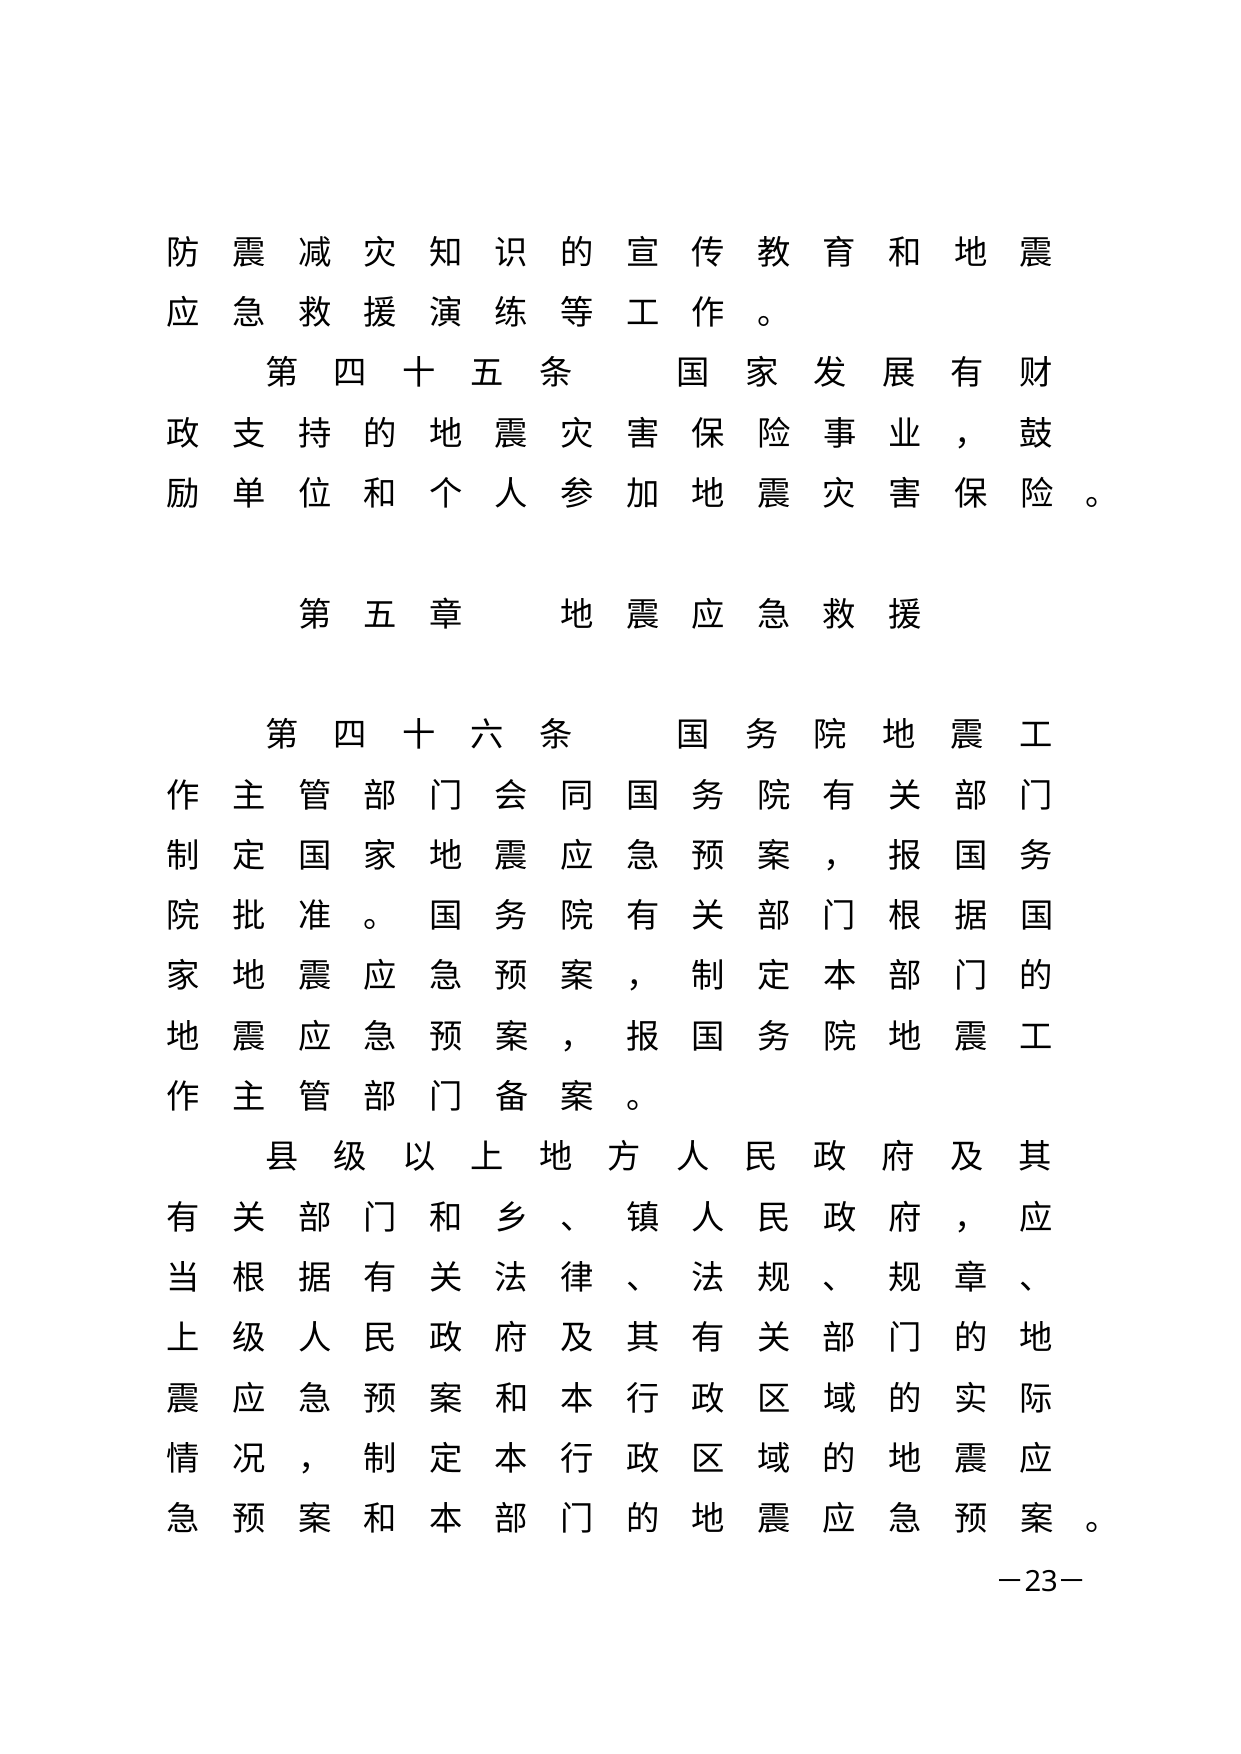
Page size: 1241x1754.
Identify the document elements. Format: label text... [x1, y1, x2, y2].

text 县级以上地方人民政府及其有关部门和乡、镇人民政府，应当根据有关法律、法规、规章、上级人民政府及其有关部门的地震应急预案和本行政区域的实际情况，制定本行政区域的地震应急预案和本部门的地震应急预案。省、自治区、直辖市和较大的市的地震应急预案，应当报国务院地震工作主管部门备案。 [167, 1124, 1085, 1546]
text 国务院地震工作主管部门和县级以上地方人民政府负责管理地震工作的部门或者机构，应当指导、协助、督促有关单位做好防震减灾知识的宣传教育和地震应急救援演练等工作。 [167, 219, 1085, 340]
text 第五章 地震应急救援 [167, 581, 1085, 642]
text 第四十五条 国家发展有财政支持的地震灾害保险事业，鼓励单位和个人参加地震灾害保险。 [167, 340, 1085, 521]
text 第四十六条 国务院地震工作主管部门会同国务院有关部门制定国家地震应急预案，报国务院批准。国务院有关部门根据国家地震应急预案，制定本部门的地震应急预案，报国务院地震工作主管部门备案。 [167, 702, 1085, 1124]
